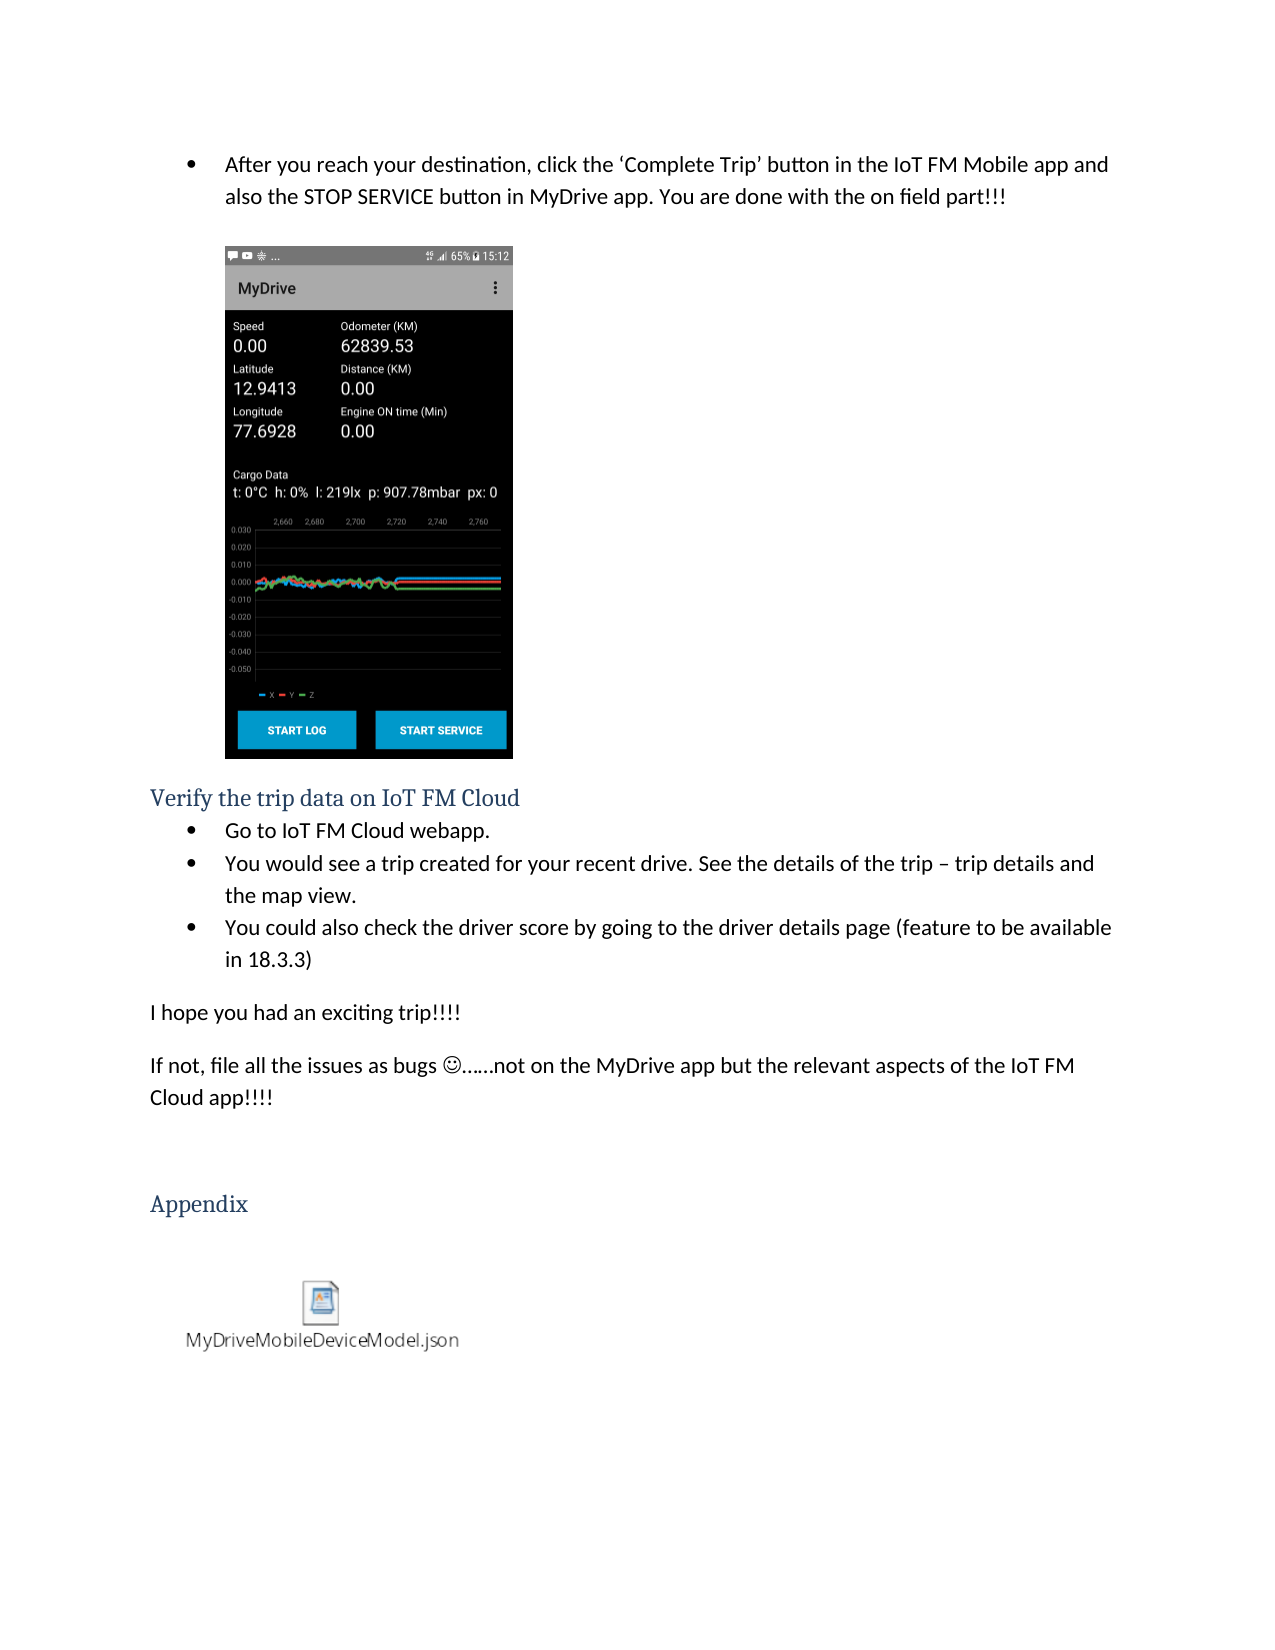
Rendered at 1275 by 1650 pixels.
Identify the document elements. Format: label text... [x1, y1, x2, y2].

list You would see a trip created for your recent drive. See the details of the trip – trip details and the map view. [187, 849, 1125, 909]
text I hope you had an exciting trip!!!! [150, 998, 1125, 1026]
text If not, file all the issues as bugs ……not on the MyDrive app but the relevant aspects of the IoT FM Cloud app!!!! [150, 1051, 1125, 1112]
list After you reach your destination, click the ‘Complete Trip’ button in the IoT FM Mobile app and also the STOP SERVICE button in MyDrive app. You are done with the on field part!!! [187, 150, 1125, 210]
list Go to IoT FM Cloud webapp. [187, 817, 1125, 844]
list You could also check the driver score by going to the driver details page (feature to be available in 18.3.3) [187, 913, 1125, 973]
subtitle Appendix [150, 1189, 1125, 1218]
subtitle Verify the trip data on IoT FM Cloud [150, 783, 1125, 812]
picture [225, 246, 513, 759]
